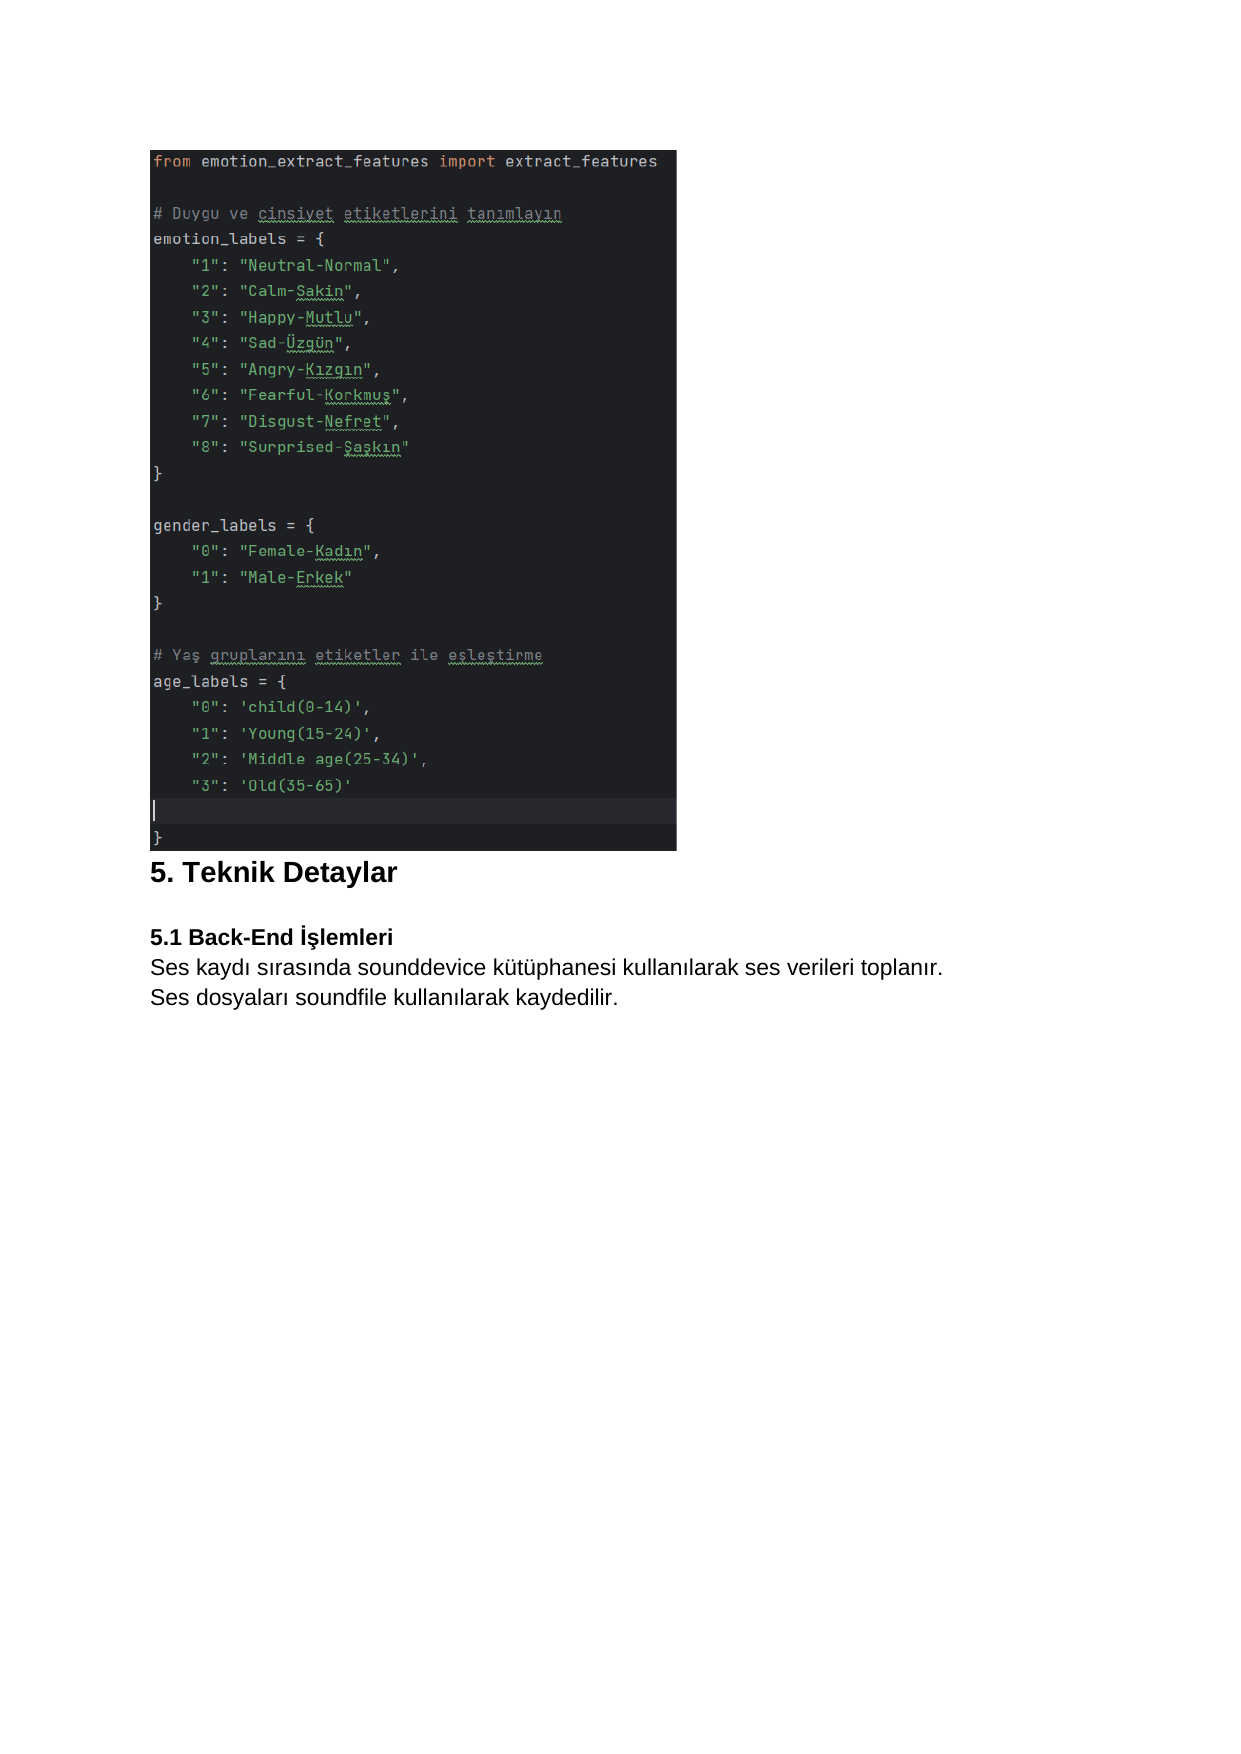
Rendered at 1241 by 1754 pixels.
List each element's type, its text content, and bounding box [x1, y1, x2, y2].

picture [150, 150, 677, 851]
text Ses kaydı sırasında sounddevice kütüphanesi kullanılarak ses verileri toplanır. [150, 954, 1090, 980]
text 5.1 Back-End İşlemleri [150, 923, 1090, 950]
text 5. Teknik Detaylar [150, 855, 1090, 888]
text Ses dosyaları soundfile kullanılarak kaydedilir. [150, 984, 1090, 1010]
